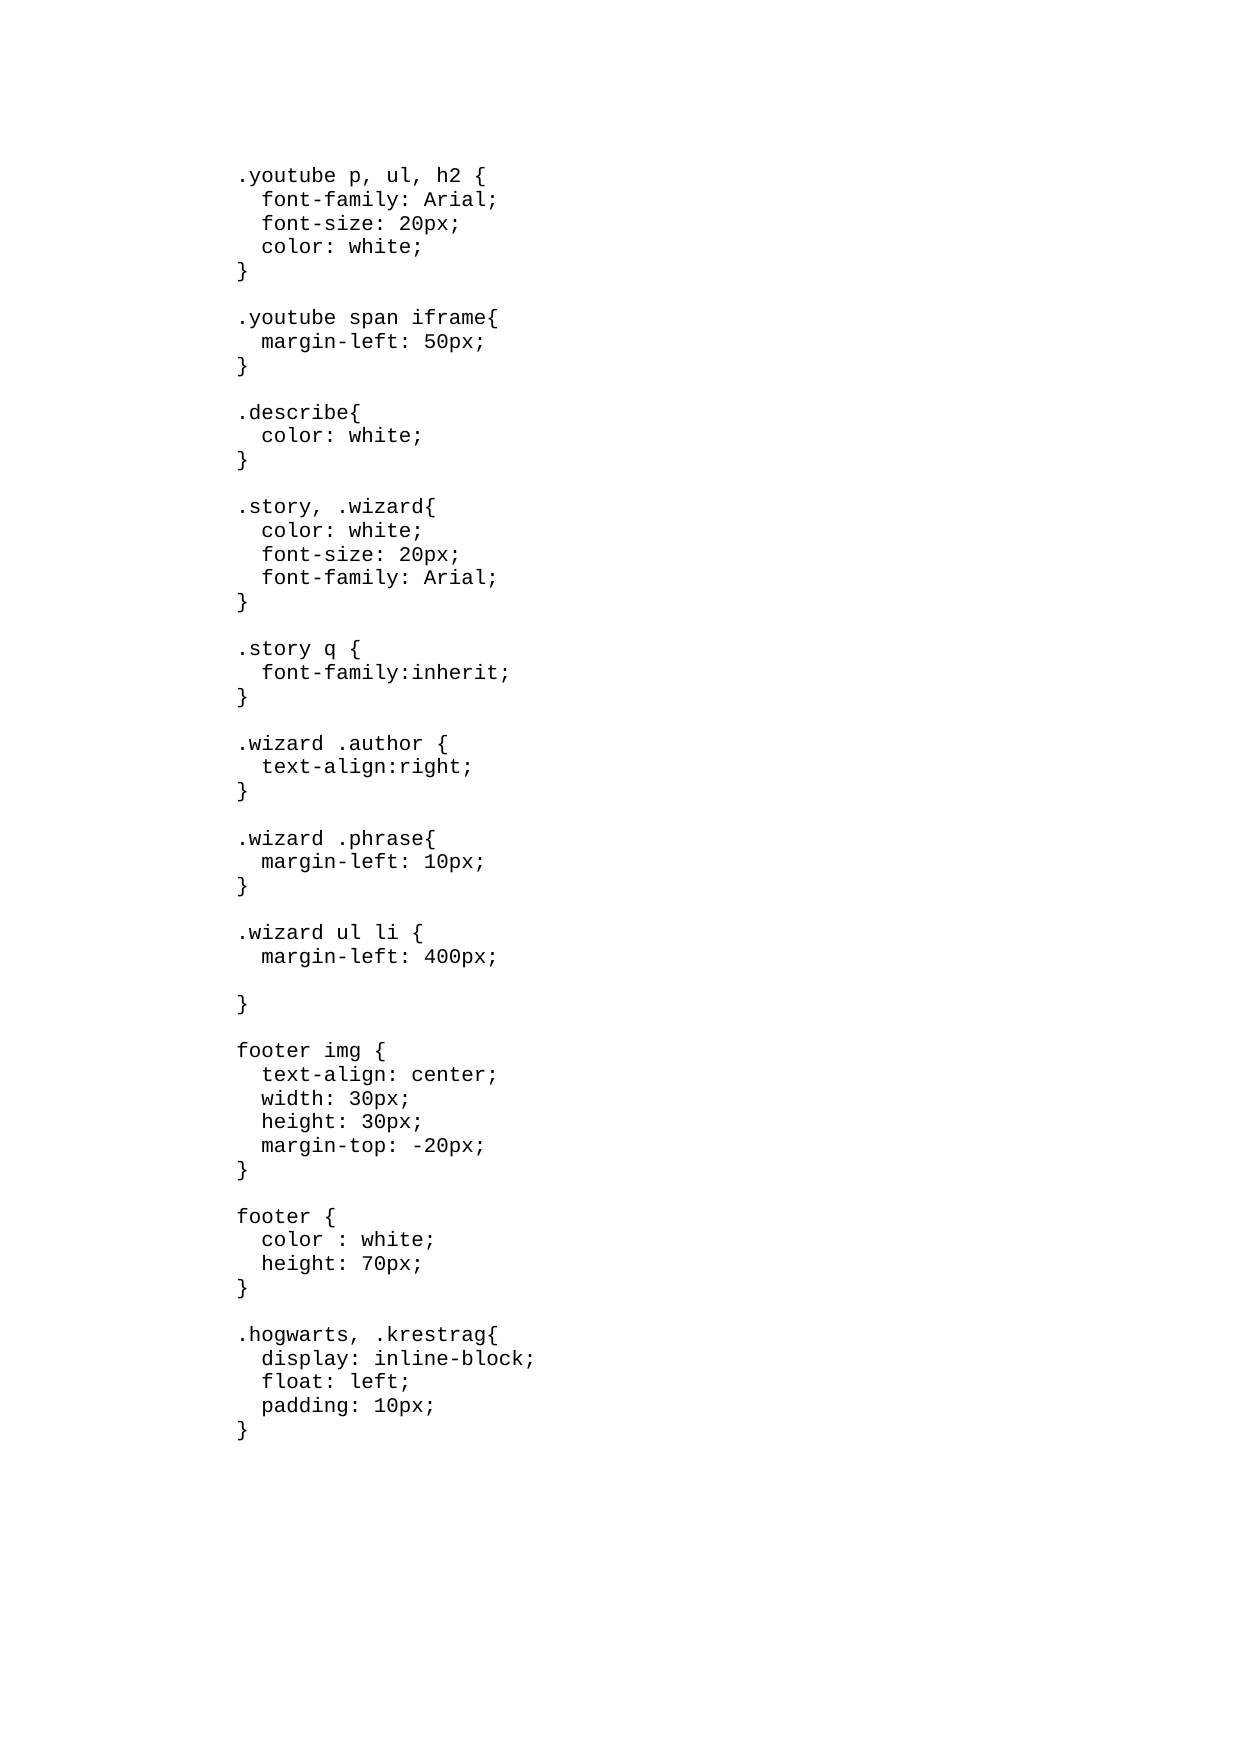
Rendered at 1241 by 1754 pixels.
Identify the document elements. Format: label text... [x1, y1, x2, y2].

text .youtube span iframe{ [177, 307, 1152, 331]
text .wizard .author { [177, 733, 1152, 757]
text font-family:inherit; [177, 662, 1152, 686]
text font-family: Arial; [177, 189, 1152, 213]
text } [177, 1419, 1152, 1442]
text } [177, 780, 1152, 804]
text display: inline-block; [177, 1348, 1152, 1371]
text .story, .wizard{ [177, 496, 1152, 520]
text } [177, 449, 1152, 473]
text margin-left: 50px; [177, 331, 1152, 354]
text margin-top: -20px; [177, 1135, 1152, 1158]
text color: white; [177, 236, 1152, 260]
text color: white; [177, 426, 1152, 449]
text text-align:right; [177, 757, 1152, 780]
text color: white; [177, 520, 1152, 544]
text } [177, 260, 1152, 284]
text margin-left: 10px; [177, 851, 1152, 875]
text .hogwarts, .krestrag{ [177, 1324, 1152, 1348]
text footer { [177, 1206, 1152, 1229]
text float: left; [177, 1371, 1152, 1395]
text .wizard .phrase{ [177, 827, 1152, 851]
text color : white; [177, 1229, 1152, 1253]
text height: 70px; [177, 1253, 1152, 1277]
text padding: 10px; [177, 1395, 1152, 1419]
text .youtube p, ul, h2 { [177, 165, 1152, 189]
text font-family: Arial; [177, 567, 1152, 591]
text text-align: center; [177, 1064, 1152, 1088]
text font-size: 20px; [177, 544, 1152, 567]
text } [177, 686, 1152, 709]
text .story q { [177, 638, 1152, 662]
text } [177, 993, 1152, 1017]
text margin-left: 400px; [177, 946, 1152, 969]
text font-size: 20px; [177, 213, 1152, 236]
text } [177, 1277, 1152, 1300]
text height: 30px; [177, 1111, 1152, 1135]
text width: 30px; [177, 1088, 1152, 1111]
text } [177, 1158, 1152, 1182]
text } [177, 354, 1152, 378]
text footer img { [177, 1040, 1152, 1064]
text .wizard ul li { [177, 922, 1152, 946]
text } [177, 591, 1152, 615]
text .describe{ [177, 402, 1152, 426]
text } [177, 875, 1152, 898]
